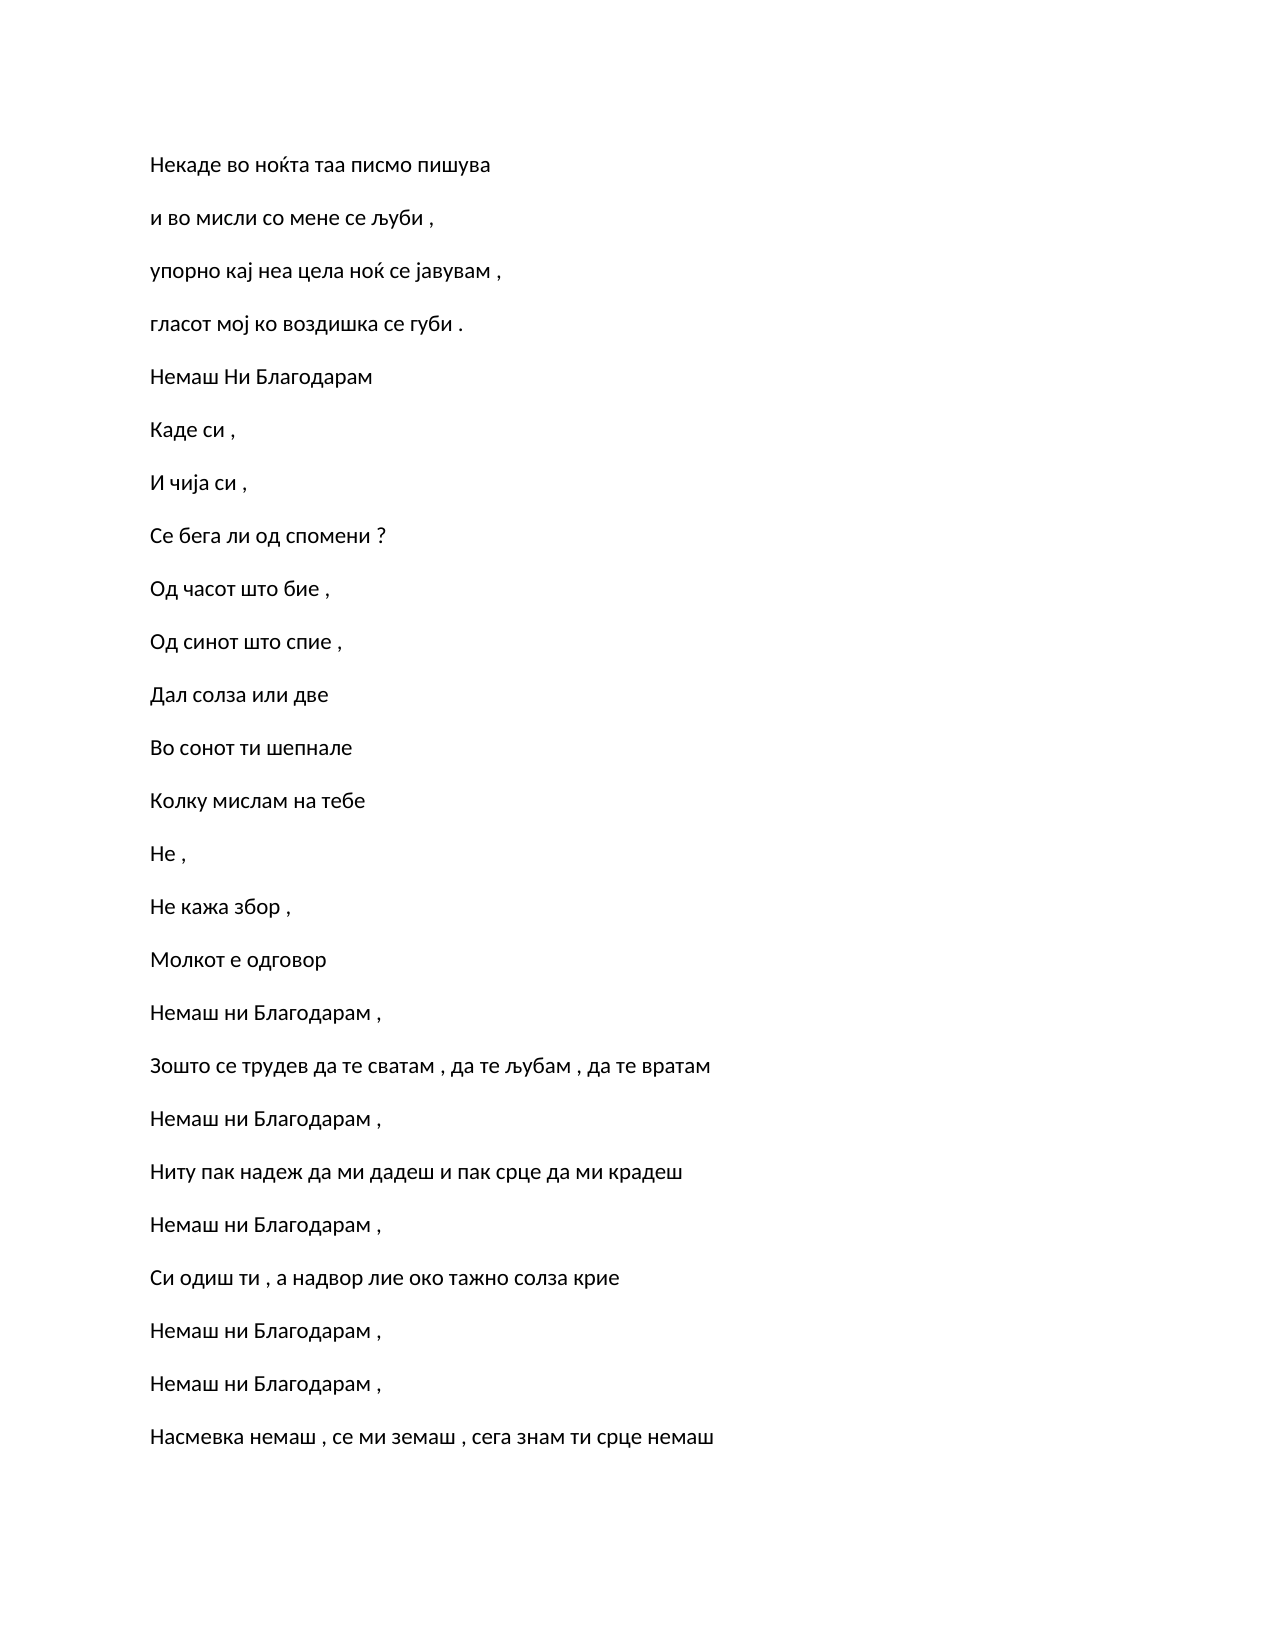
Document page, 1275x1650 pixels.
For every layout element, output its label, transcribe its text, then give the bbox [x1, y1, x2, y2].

text Немаш Ни Благодарам [150, 362, 1125, 390]
text Во сонот ти шепнале [150, 733, 1125, 761]
text Насмевка немаш , се ми земаш , сега знам ти срце немаш [150, 1422, 1125, 1451]
text Немаш ни Благодарам , [150, 1369, 1125, 1397]
text Молкот е одговор [150, 945, 1125, 973]
text Од часот што бие , [150, 574, 1125, 602]
text и во мисли со мене се љуби , [150, 203, 1125, 231]
text Дал солза или две [150, 680, 1125, 708]
text Не кажа збор , [150, 892, 1125, 920]
text Од синот што спие , [150, 627, 1125, 655]
text Колку мислам на тебе [150, 786, 1125, 814]
text Некаде во ноќта таа писмо пишува [150, 150, 1125, 178]
text Си одиш ти , а надвор лие око тажно солза крие [150, 1263, 1125, 1291]
text Зошто се трудев да те сватам , да те љубам , да те вратам [150, 1051, 1125, 1079]
text Немаш ни Благодарам , [150, 998, 1125, 1026]
text Се бега ли од спомени ? [150, 521, 1125, 549]
text Ниту пак надеж да ми дадеш и пак срце да ми крадеш [150, 1157, 1125, 1185]
text Немаш ни Благодарам , [150, 1316, 1125, 1344]
text Не , [150, 839, 1125, 867]
text И чија си , [150, 468, 1125, 496]
text Немаш ни Благодарам , [150, 1210, 1125, 1238]
text Каде си , [150, 415, 1125, 443]
text Немаш ни Благодарам , [150, 1104, 1125, 1132]
text упорно кај неа цела ноќ се јавувам , [150, 256, 1125, 284]
text гласот мој ко воздишка се губи . [150, 309, 1125, 337]
